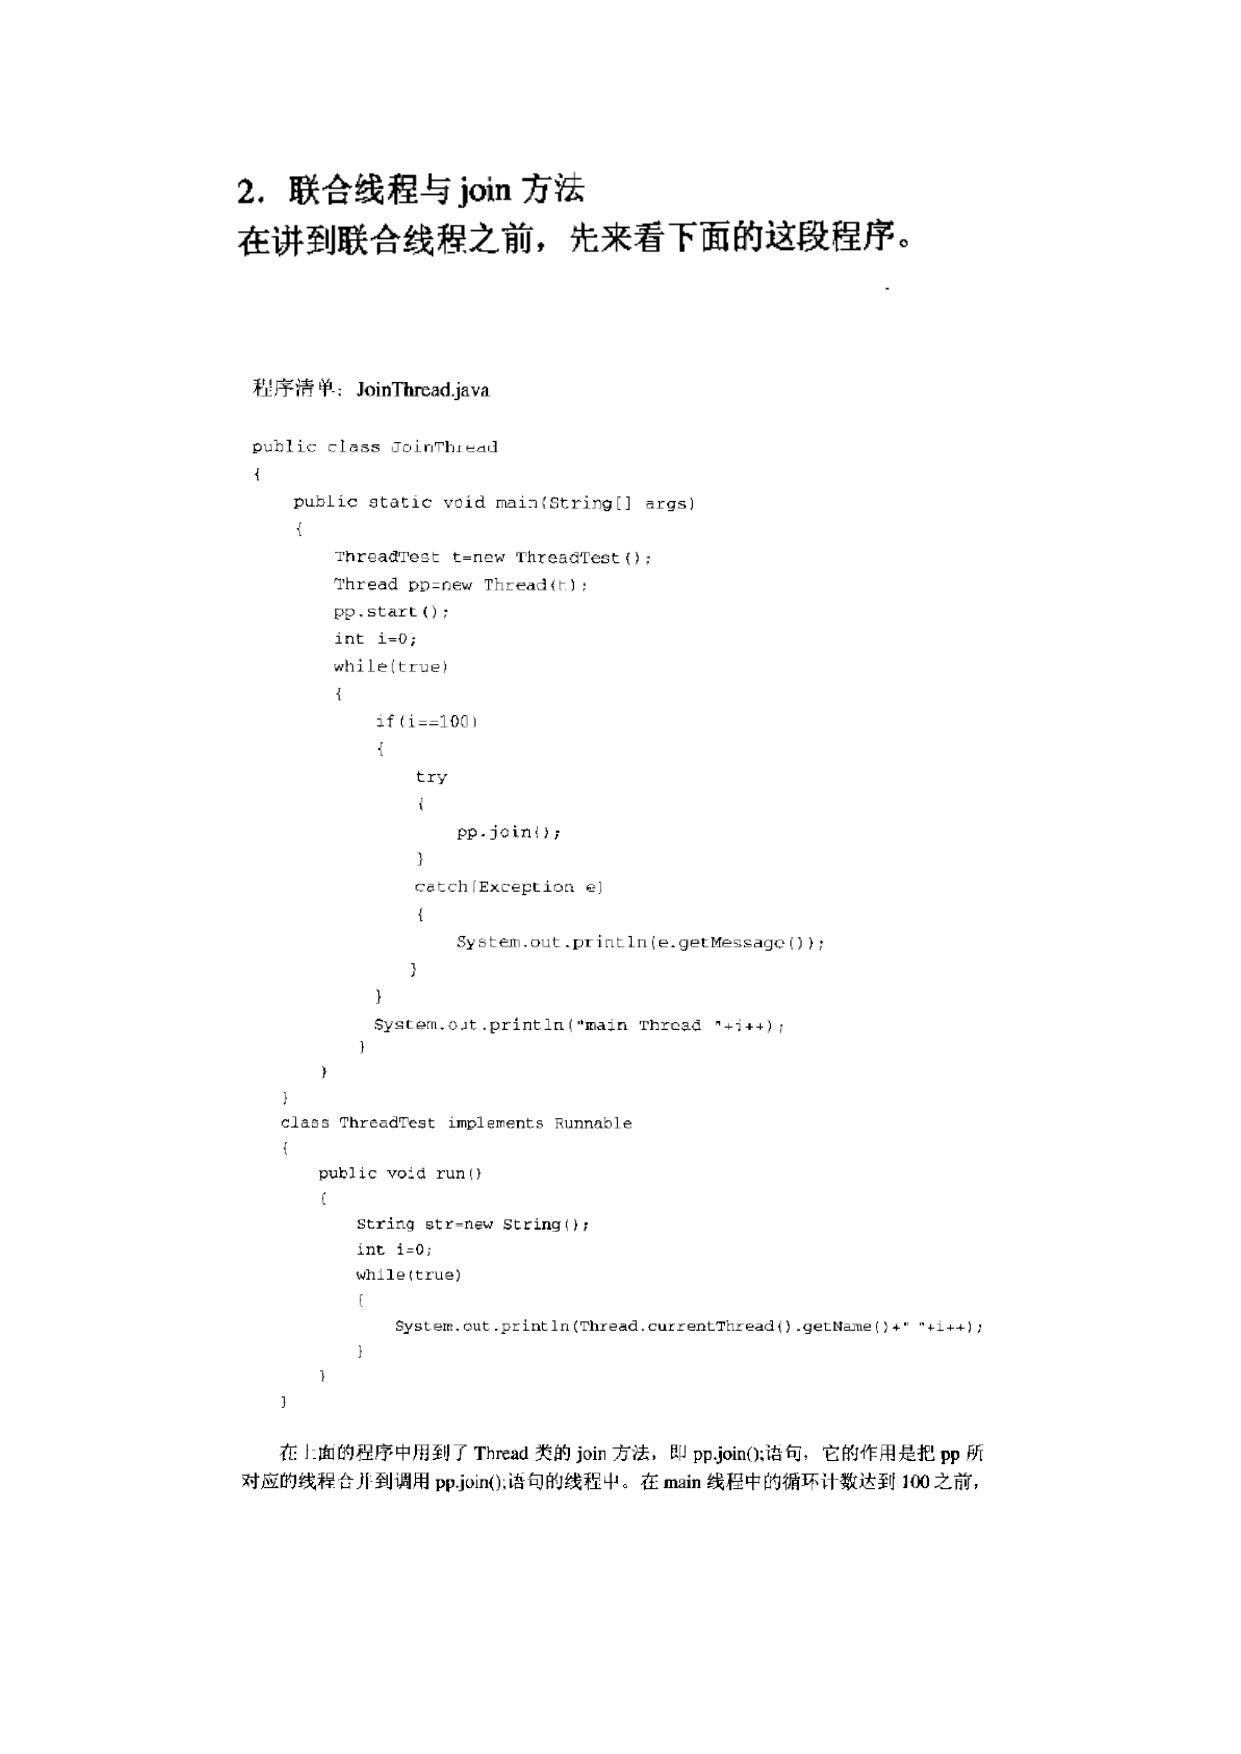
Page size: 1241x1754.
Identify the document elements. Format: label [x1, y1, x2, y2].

picture [187, 162, 1053, 351]
picture [187, 1039, 1053, 1509]
picture [187, 357, 1053, 1038]
